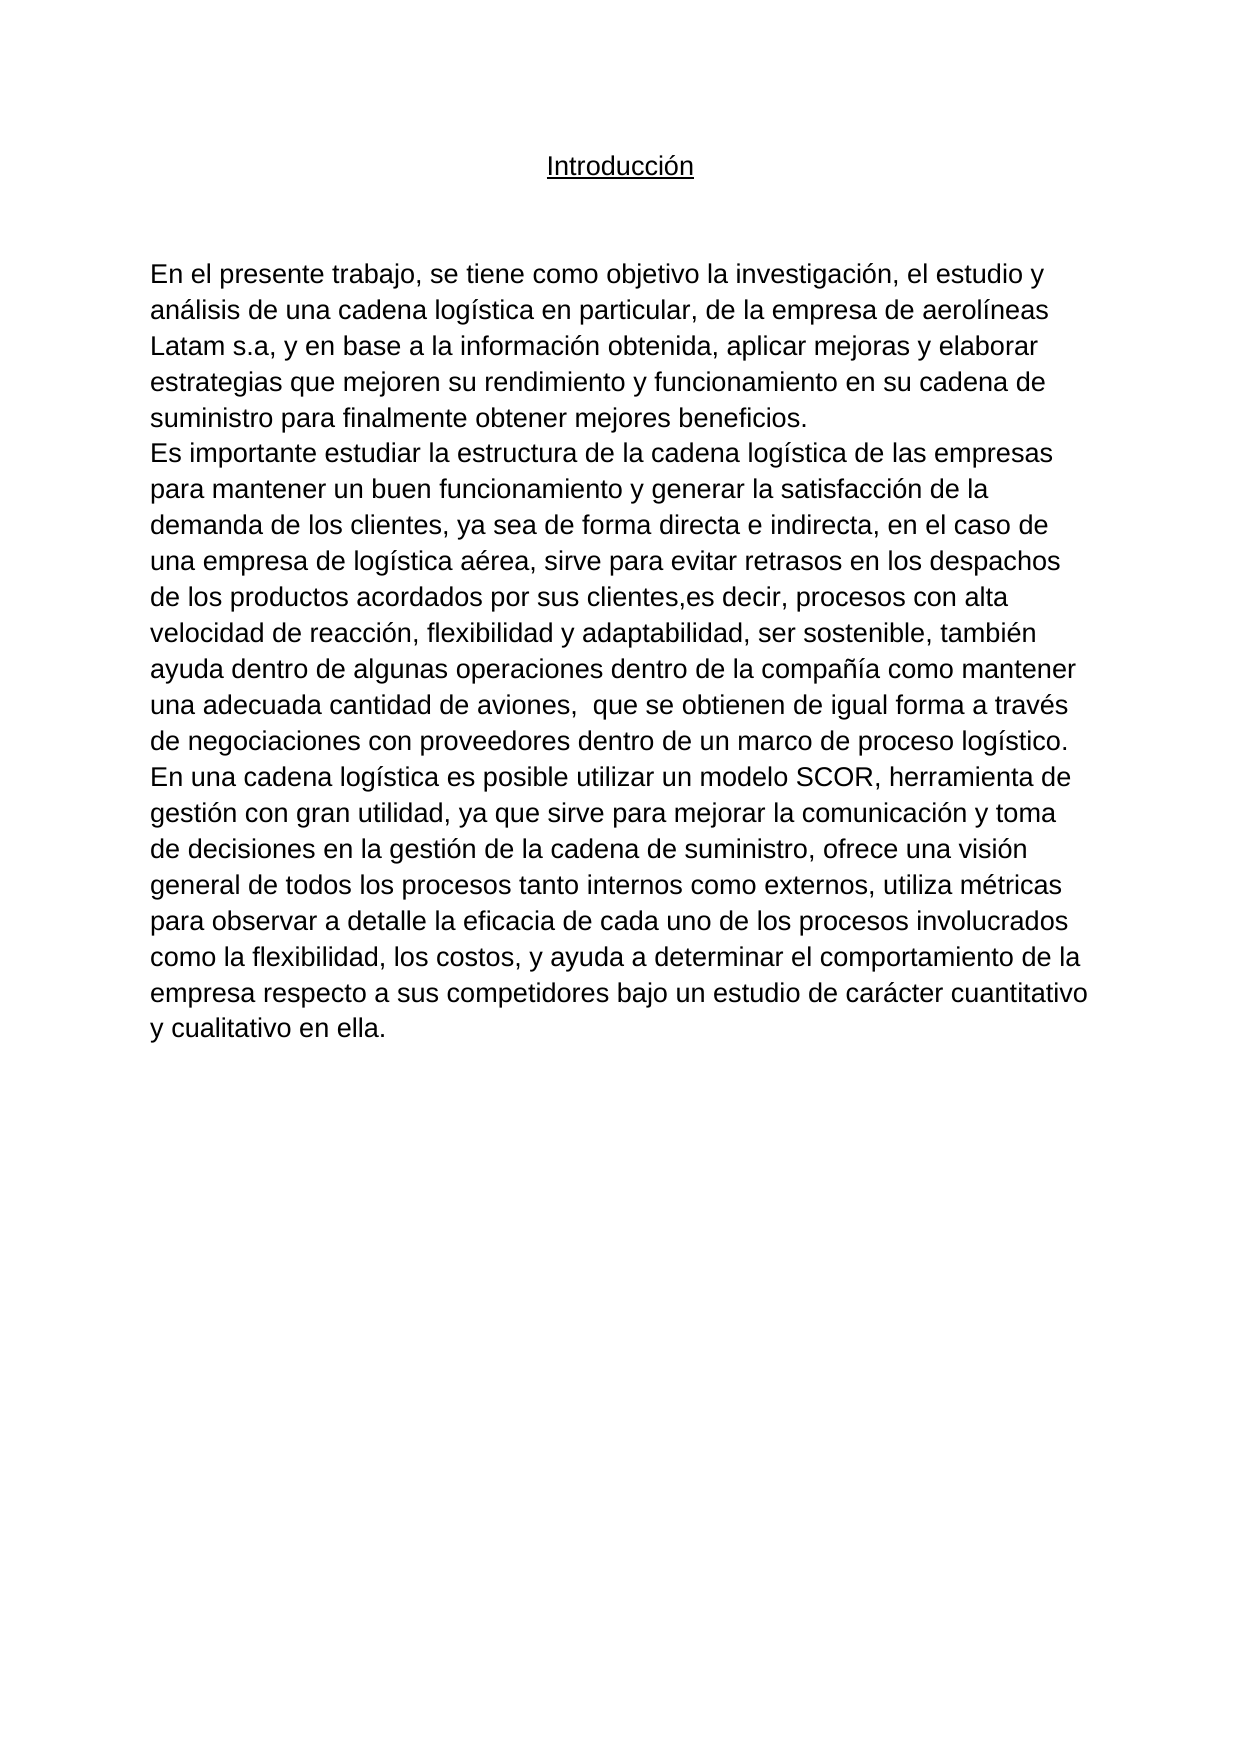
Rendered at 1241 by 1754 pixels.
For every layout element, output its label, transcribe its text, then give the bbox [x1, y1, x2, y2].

text En una cadena logística es posible utilizar un modelo SCOR, herramienta de gestión con gran utilidad, ya que sirve para mejorar la comunicación y toma de decisiones en la gestión de la cadena de suministro, ofrece una visión general de todos los procesos tanto internos como externos, utiliza métricas para observar a detalle la eficacia de cada uno de los procesos involucrados como la flexibilidad, los costos, y ayuda a determinar el comportamiento de la empresa respecto a sus competidores bajo un estudio de carácter cuantitativo y cualitativo en ella. [150, 761, 1090, 1044]
text Es importante estudiar la estructura de la cadena logística de las empresas para mantener un buen funcionamiento y generar la satisfacción de la demanda de los clientes, ya sea de forma directa e indirecta, en el caso de una empresa de logística aérea, sirve para evitar retrasos en los despachos de los productos acordados por sus clientes,es decir, procesos con alta velocidad de reacción, flexibilidad y adaptabilidad, ser sostenible, también ayuda dentro de algunas operaciones dentro de la compañía como mantener una adecuada cantidad de aviones, que se obtienen de igual forma a través de negociaciones con proveedores dentro de un marco de proceso logístico. [150, 437, 1090, 756]
text En el presente trabajo, se tiene como objetivo la investigación, el estudio y análisis de una cadena logística en particular, de la empresa de aerolíneas Latam s.a, y en base a la información obtenida, aplicar mejoras y elaborar estrategias que mejoren su rendimiento y funcionamiento en su cadena de suministro para finalmente obtener mejores beneficios. [150, 258, 1090, 433]
text Introducción [150, 150, 1090, 181]
